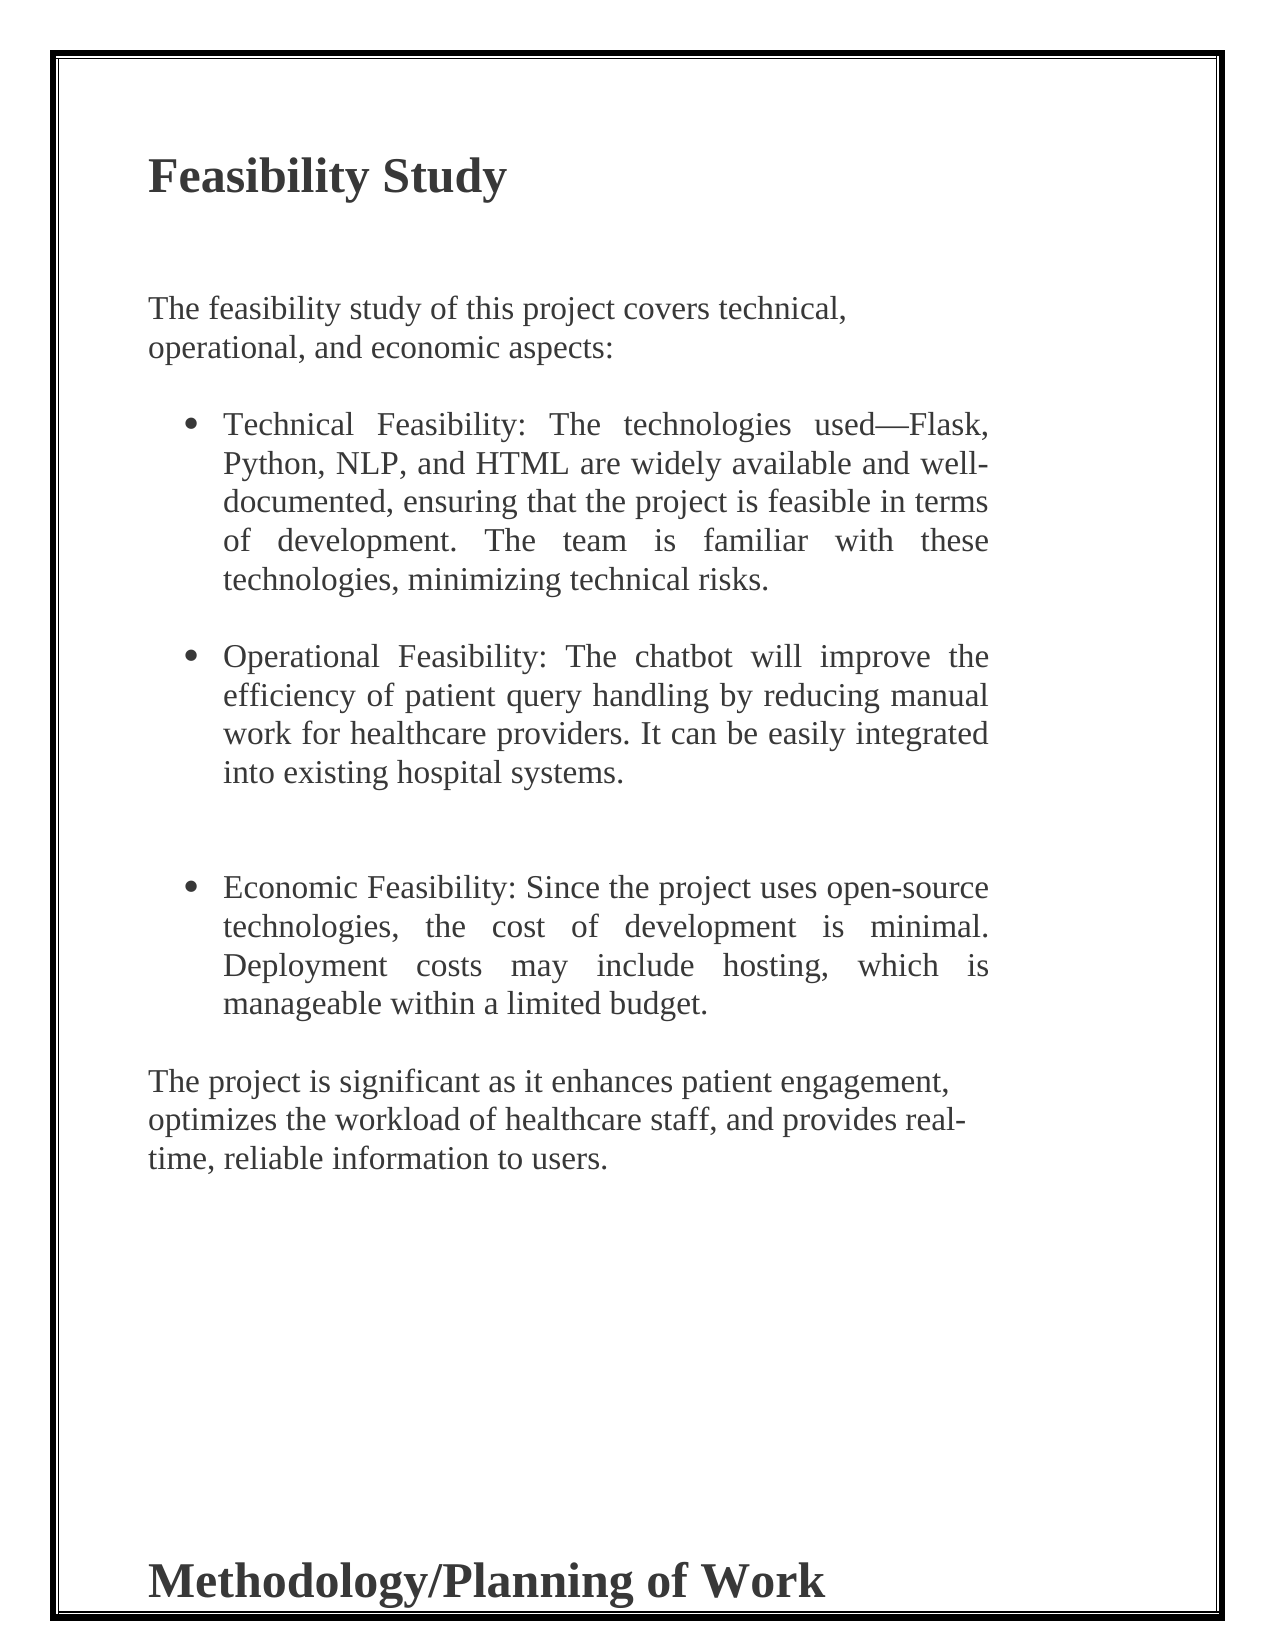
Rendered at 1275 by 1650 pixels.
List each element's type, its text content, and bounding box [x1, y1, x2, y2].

text Feasibility Study [148, 146, 990, 203]
text Methodology/Planning of Work [148, 1551, 990, 1609]
list Operational Feasibility: The chatbot will improve the efficiency of patient query handling by reducing manual work for healthcare providers. It can be easily integrated into existing hospital systems. [185, 636, 990, 790]
list Economic Feasibility: Since the project uses open-source technologies, the cost of development is minimal. Deployment costs may include hosting, which is manageable within a limited budget. [185, 868, 990, 1022]
text The project is significant as it enhances patient engagement, optimizes the workload of healthcare staff, and provides real-time, reliable information to users. [148, 1061, 990, 1177]
list Technical Feasibility: The technologies used—Flask, Python, NLP, and HTML are widely available and well-documented, ensuring that the project is feasible in terms of development. The team is familiar with these technologies, minimizing technical risks. [185, 404, 990, 597]
text The feasibility study of this project covers technical, operational, and economic aspects: [148, 288, 990, 365]
